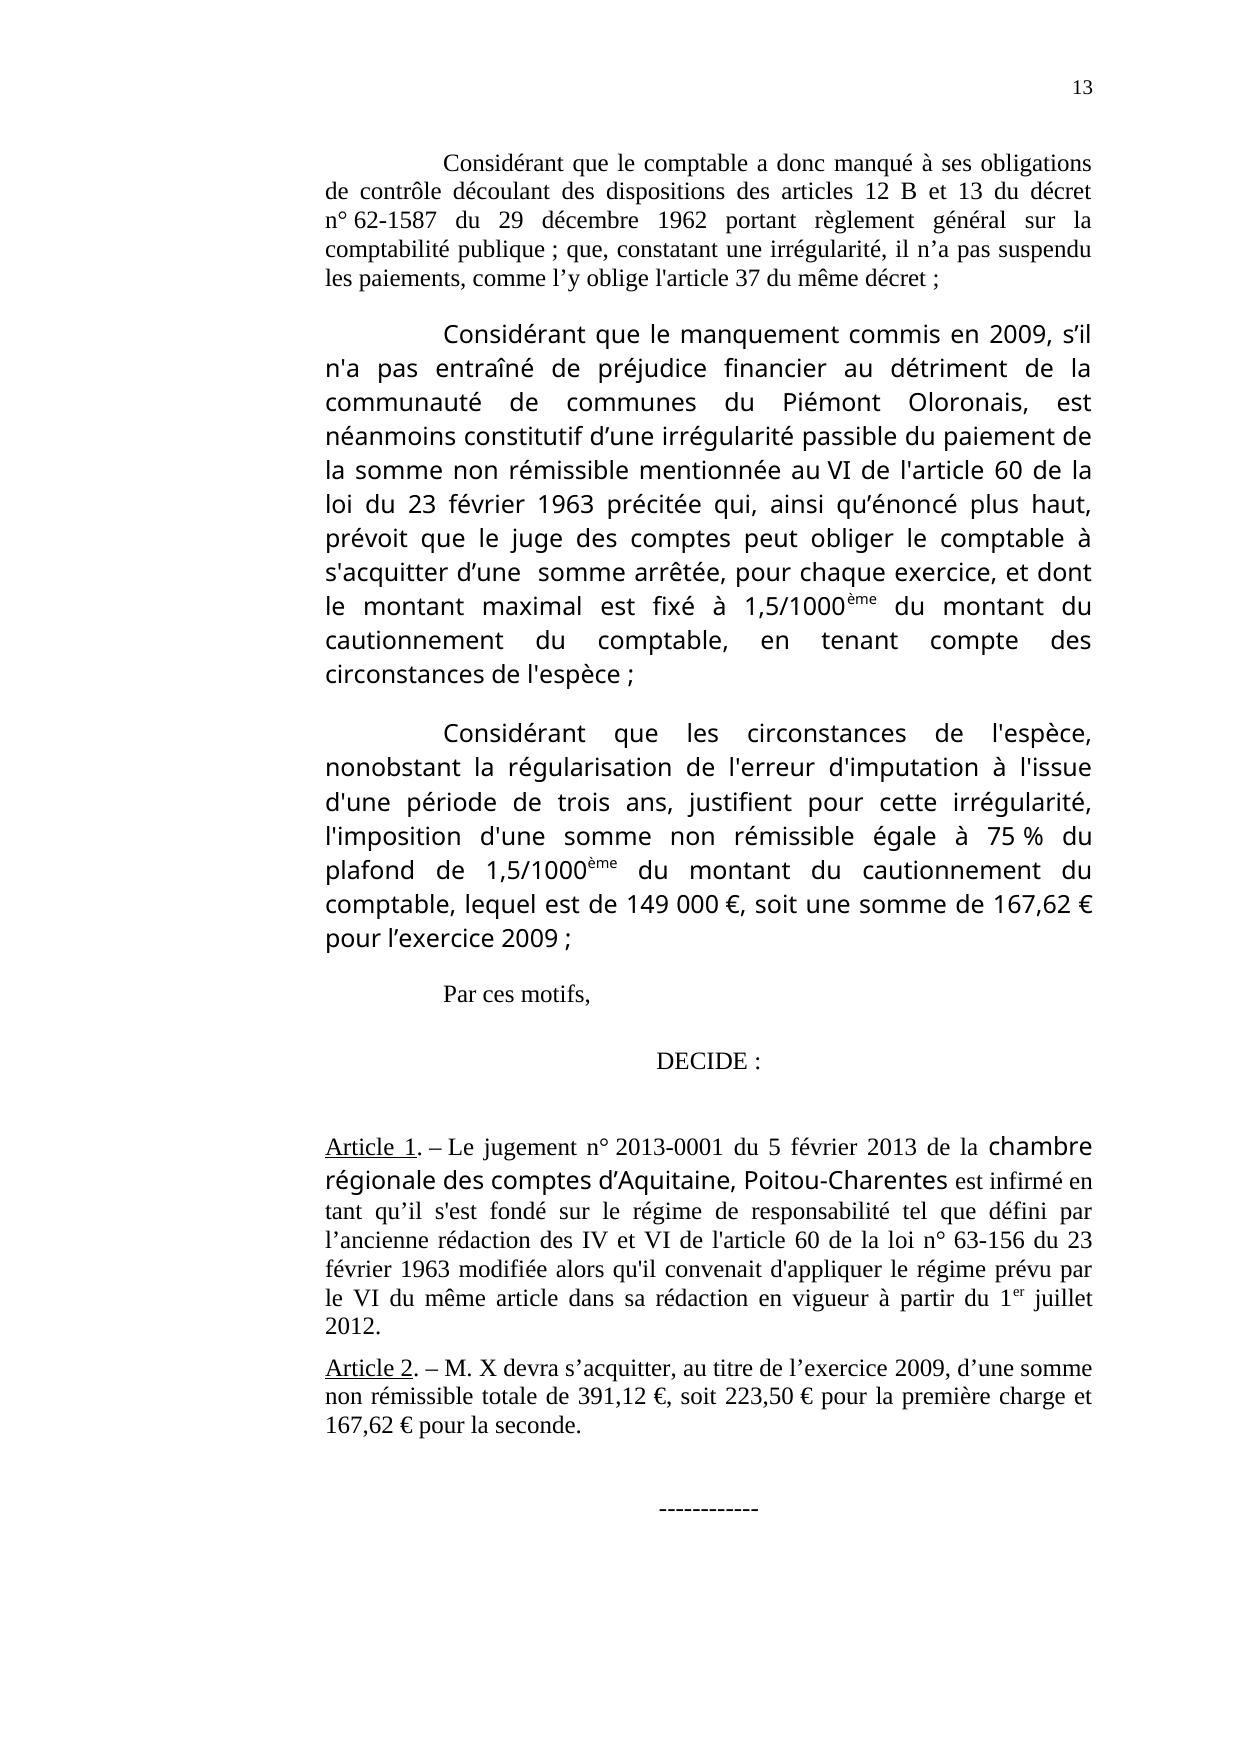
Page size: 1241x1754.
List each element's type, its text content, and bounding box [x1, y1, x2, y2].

text Par ces motifs, [325, 979, 1093, 1008]
text Considérant que le comptable a donc manqué à ses obligations de contrôle découlant des dispositions des articles 12 B et 13 du décret n° 62-1587 du 29 décembre 1962 portant règlement général sur la comptabilité publique ; que, constatant une irrégularité, il n’a pas suspendu les paiements, comme l’y oblige l'article 37 du même décret ; [325, 148, 1093, 291]
text DECIDE : [325, 1046, 1093, 1074]
text Article 2. – M. X devra s’acquitter, au titre de l’exercice 2009, d’une somme non rémissible totale de 391,12 €, soit 223,50 € pour la première charge et 167,62 € pour la seconde. [325, 1353, 1093, 1439]
text Considérant que les circonstances de l'espèce, nonobstant la régularisation de l'erreur d'imputation à l'issue d'une période de trois ans, justifient pour cette irrégularité, l'imposition d'une somme non rémissible égale à 75 % du plafond de 1,5/1000ème du montant du cautionnement du comptable, lequel est de 149 000 €, soit une somme de 167,62 € pour l’exercice 2009 ; [325, 716, 1093, 954]
text ------------ [148, 1493, 1093, 1521]
text Article 1. – Le jugement n° 2013-0001 du 5 février 2013 de la chambre régionale des comptes d’Aquitaine, Poitou-Charentes est infirmé en tant qu’il s'est fondé sur le régime de responsabilité tel que défini par l’ancienne rédaction des IV et VI de l'article 60 de la loi n° 63-156 du 23 février 1963 modifiée alors qu'il convenait d'appliquer le régime prévu par le VI du même article dans sa rédaction en vigueur à partir du 1er juillet 2012. [325, 1128, 1093, 1340]
text Considérant que le manquement commis en 2009, s’il n'a pas entraîné de préjudice financier au détriment de la communauté de communes du Piémont Oloronais, est néanmoins constitutif d’une irrégularité passible du paiement de la somme non rémissible mentionnée au VI de l'article 60 de la loi du 23 février 1963 précitée qui, ainsi qu’énoncé plus haut, prévoit que le juge des comptes peut obliger le comptable à s'acquitter d’une somme arrêtée, pour chaque exercice, et dont le montant maximal est fixé à 1,5/1000ème du montant du cautionnement du comptable, en tenant compte des circonstances de l'espèce ; [325, 316, 1093, 691]
